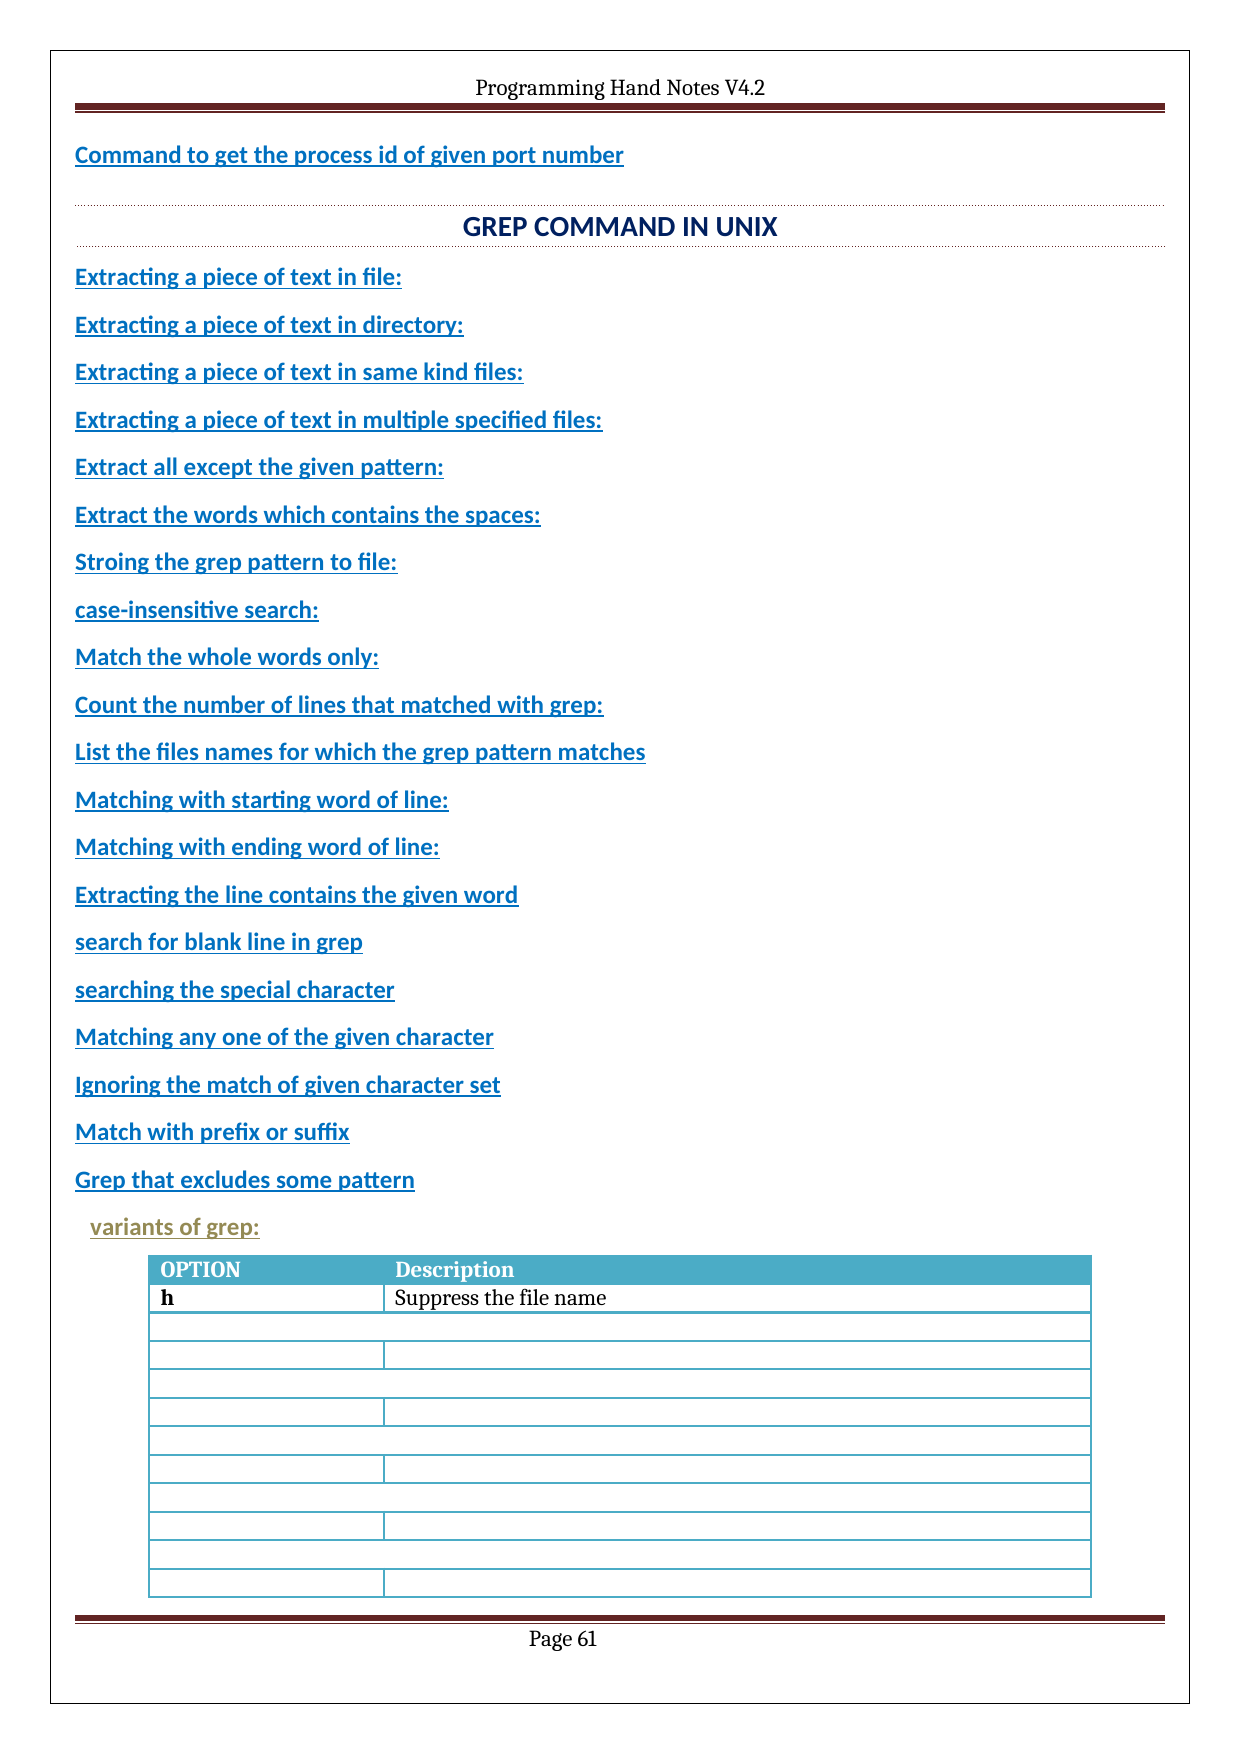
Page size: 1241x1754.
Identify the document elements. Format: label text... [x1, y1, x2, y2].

text variants of grep: [75, 1212, 1165, 1242]
subtitle Match with prefix or suffix [75, 1117, 1165, 1147]
subtitle Command to get the process id of given port number [75, 139, 1165, 170]
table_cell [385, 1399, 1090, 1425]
subtitle Extracting a piece of text in directory: [75, 309, 1165, 339]
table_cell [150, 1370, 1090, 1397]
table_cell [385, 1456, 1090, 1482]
subtitle Ignoring the match of given character set [75, 1069, 1165, 1099]
subtitle Grep that excludes some pattern [75, 1164, 1165, 1194]
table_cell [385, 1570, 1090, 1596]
subtitle case-insensitive search: [75, 594, 1165, 624]
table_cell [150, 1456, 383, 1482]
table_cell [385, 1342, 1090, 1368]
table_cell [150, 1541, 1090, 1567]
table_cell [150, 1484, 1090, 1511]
subtitle Count the number of lines that matched with grep: [75, 689, 1165, 719]
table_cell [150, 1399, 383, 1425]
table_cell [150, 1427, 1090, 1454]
subtitle Extracting the line contains the given word [75, 879, 1165, 909]
subtitle Grep command in UNIX [75, 205, 1165, 247]
subtitle Extract all except the given pattern: [75, 452, 1165, 482]
subtitle Extracting a piece of text in multiple specified files: [75, 404, 1165, 434]
subtitle Matching any one of the given character [75, 1022, 1165, 1052]
subtitle Matching with starting word of line: [75, 784, 1165, 814]
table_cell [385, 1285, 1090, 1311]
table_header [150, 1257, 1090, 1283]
subtitle Stroing the grep pattern to file: [75, 547, 1165, 577]
subtitle search for blank line in grep [75, 927, 1165, 957]
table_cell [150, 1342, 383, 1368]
subtitle Matching with ending word of line: [75, 832, 1165, 862]
subtitle Extracting a piece of text in file: [75, 262, 1165, 292]
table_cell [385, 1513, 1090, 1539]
subtitle Extracting a piece of text in same kind files: [75, 357, 1165, 387]
subtitle List the files names for which the grep pattern matches [75, 737, 1165, 767]
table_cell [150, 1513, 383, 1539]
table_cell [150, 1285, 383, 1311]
subtitle Match the whole words only: [75, 642, 1165, 672]
subtitle searching the special character [75, 974, 1165, 1004]
subtitle Extract the words which contains the spaces: [75, 499, 1165, 529]
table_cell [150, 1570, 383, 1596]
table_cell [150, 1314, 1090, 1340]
